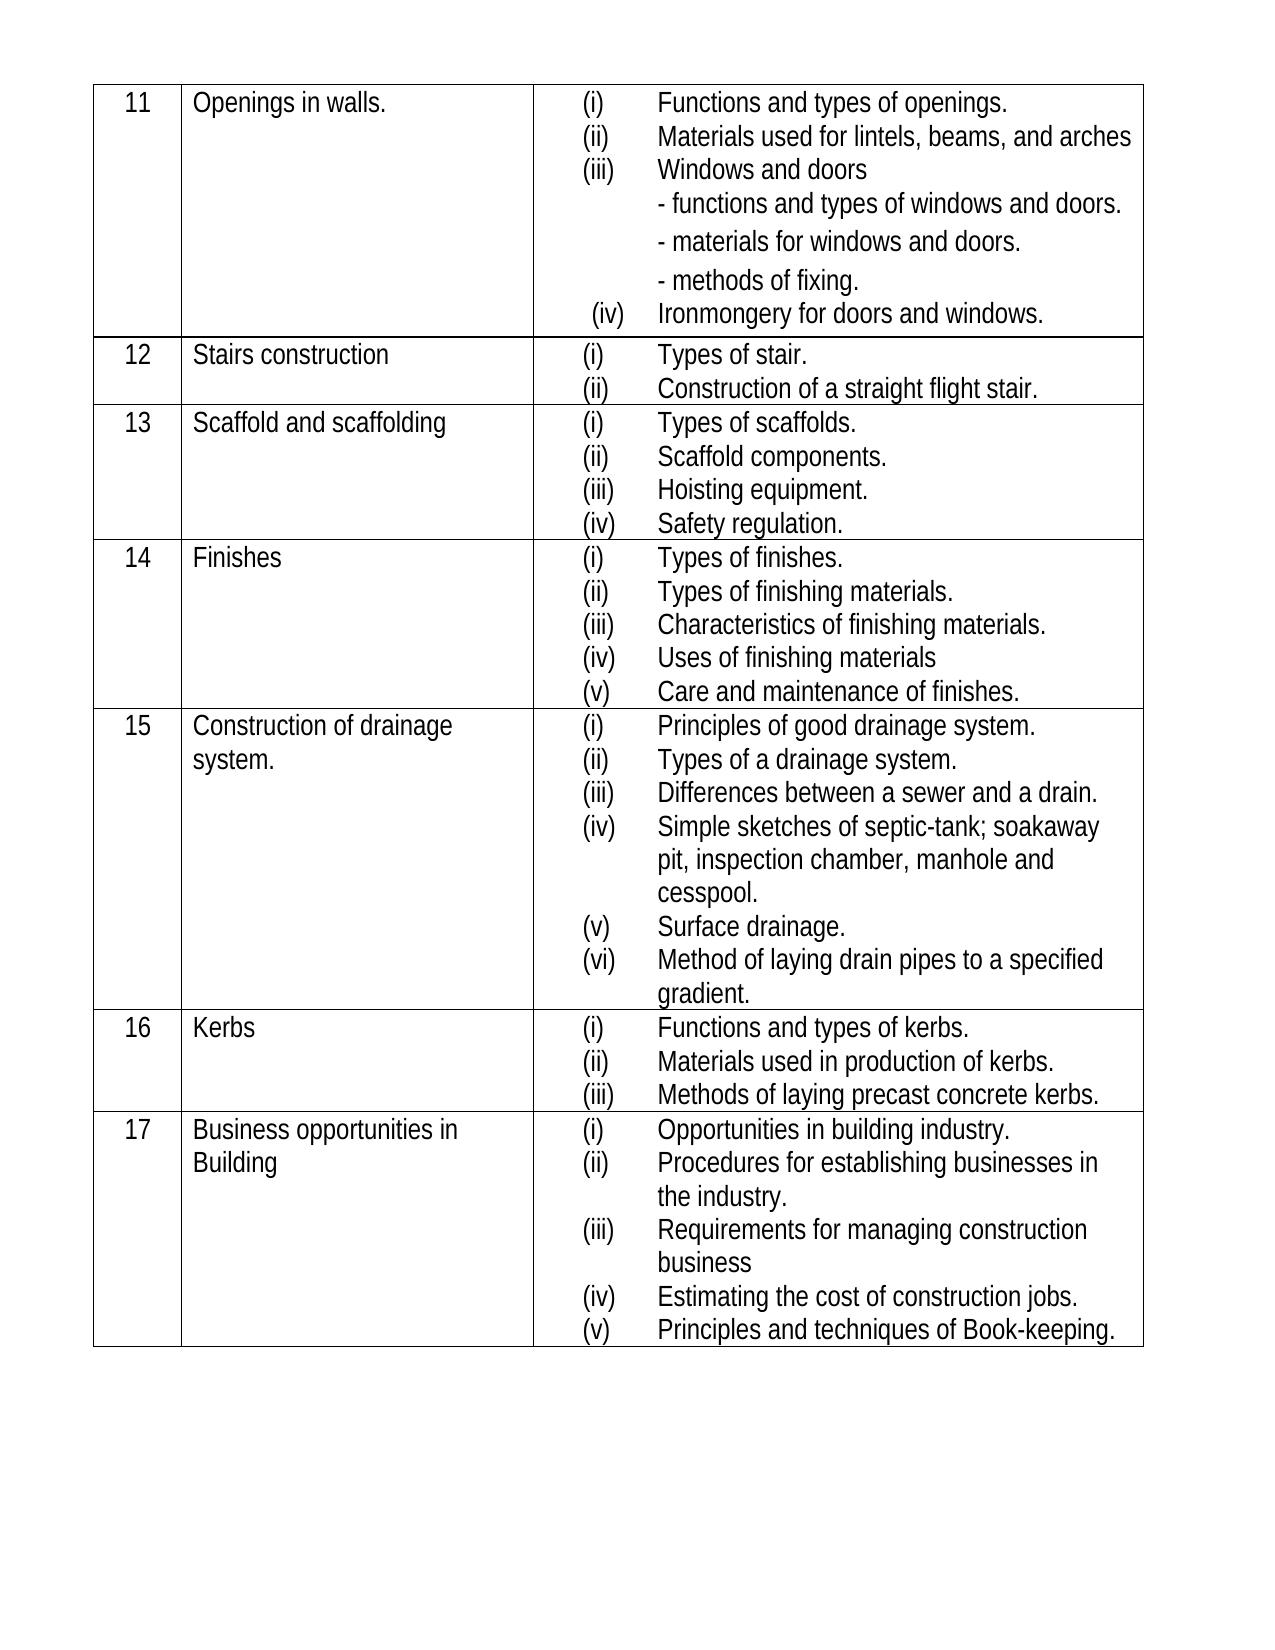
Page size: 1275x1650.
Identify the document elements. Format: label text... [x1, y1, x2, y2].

table_cell Openings in walls. [182, 85, 533, 336]
table_cell Types of stair. Construction of a straight flight stair. [534, 338, 1143, 404]
table_cell Stairs construction [182, 338, 533, 404]
table_cell Construction of drainage system. [182, 709, 533, 1009]
table_cell 16 [94, 1010, 181, 1111]
table_cell Functions and types of kerbs. Materials used in production of kerbs. Methods of laying precast concrete kerbs. [534, 1010, 1143, 1111]
table_cell 13 [94, 405, 181, 539]
table_cell Principles of good drainage system. Types of a drainage system. Differences between a sewer and a drain. Simple sketches of septic-tank; soakaway pit, inspection chamber, manhole and cesspool. Surface drainage. Method of laying drain pipes to a specified gradient. [534, 709, 1143, 1009]
table_cell Functions and types of openings. Materials used for lintels, beams, and arches Windows and doors - functions and types of windows and doors. - materials for windows and doors. - methods of fixing. (iv) Ironmongery for doors and windows. [534, 85, 1143, 336]
table_cell 14 [94, 540, 181, 707]
table_cell 15 [94, 709, 181, 1009]
table_cell Business opportunities in Building [182, 1112, 533, 1346]
table_cell Kerbs [182, 1010, 533, 1111]
table_cell Finishes [182, 540, 533, 707]
table_cell 12 [94, 338, 181, 404]
table_cell Scaffold and scaffolding [182, 405, 533, 539]
table_cell Types of scaffolds. Scaffold components. Hoisting equipment. Safety regulation. [534, 405, 1143, 539]
table_cell 17 [94, 1112, 181, 1346]
table_cell 11 [94, 85, 181, 336]
table_cell Opportunities in building industry. Procedures for establishing businesses in the industry. Requirements for managing construction business Estimating the cost of construction jobs. Principles and techniques of Book-keeping. [534, 1112, 1143, 1346]
table_cell Types of finishes. Types of finishing materials. Characteristics of finishing materials. Uses of finishing materials Care and maintenance of finishes. [534, 540, 1143, 707]
